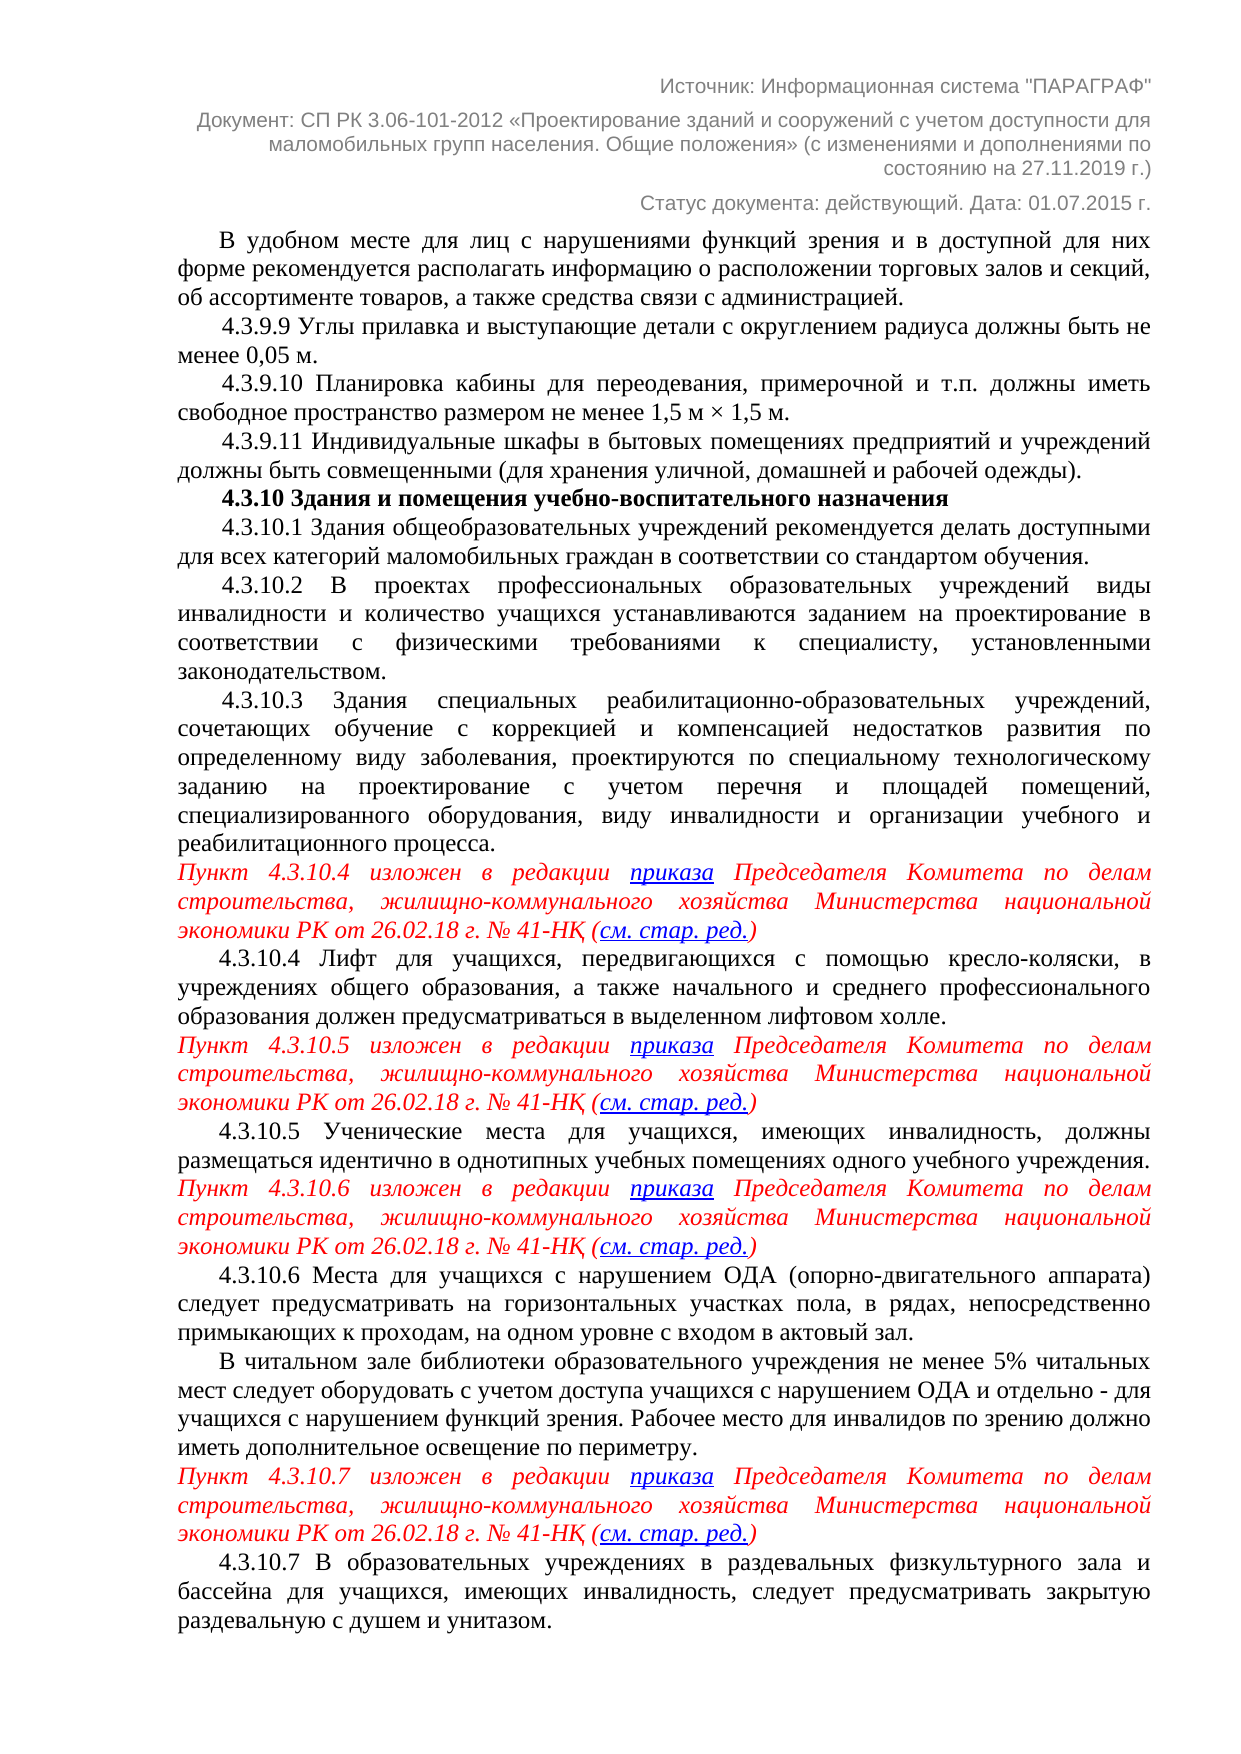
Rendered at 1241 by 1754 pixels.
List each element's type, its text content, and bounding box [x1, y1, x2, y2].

text 4.3.9.10 Планировка кабины для переодевания, примерочной и т.п. должны иметь свободное пространство размером не менее 1,5 м × 1,5 м. [177, 368, 1152, 426]
text 4.3.10.6 Места для учащихся с нарушением ОДА (опорно-двигательного аппарата) следует предусматривать на горизонтальных участках пола, в рядах, непосредственно примыкающих к проходам, на одном уровне с входом в актовый зал. [177, 1260, 1152, 1346]
text 4.3.9.11 Индивидуальные шкафы в бытовых помещениях предприятий и учреждений должны быть совмещенными (для хранения уличной, домашней и рабочей одежды). [177, 426, 1152, 483]
text 4.3.10.3 Здания специальных реабилитационно-образовательных учреждений, сочетающих обучение с коррекцией и компенсацией недостатков развития по определенному виду заболевания, проектируются по специальному технологическому заданию на проектирование с учетом перечня и площадей помещений, специализированного оборудования, виду инвалидности и организации учебного и реабилитационного процесса. [177, 685, 1152, 857]
text 4.3.10.1 Здания общеобразовательных учреждений рекомендуется делать доступными для всех категорий маломобильных граждан в соответствии со стандартом обучения. [177, 512, 1152, 570]
text 4.3.10.2 В проектах профессиональных образовательных учреждений виды инвалидности и количество учащихся устанавливаются заданием на проектирование в соответствии с физическими требованиями к специалисту, установленными законодательством. [177, 570, 1152, 685]
text 4.3.9.9 Углы прилавка и выступающие детали с округлением радиуса должны быть не менее 0,05 м. [177, 311, 1152, 368]
text Пункт 4.3.10.7 изложен в редакции приказа Председателя Комитета по делам строительства, жилищно-коммунального хозяйства Министерства национальной экономики РК от 26.02.18 г. № 41-НҚ (см. стар. ред.) [177, 1461, 1152, 1547]
text Пункт 4.3.10.5 изложен в редакции приказа Председателя Комитета по делам строительства, жилищно-коммунального хозяйства Министерства национальной экономики РК от 26.02.18 г. № 41-НҚ (см. стар. ред.) [177, 1030, 1152, 1116]
text В читальном зале библиотеки образовательного учреждения не менее 5% читальных мест следует оборудовать с учетом доступа учащихся с нарушением ОДА и отдельно - для учащихся с нарушением функций зрения. Рабочее место для инвалидов по зрению должно иметь дополнительное освещение по периметру. [177, 1346, 1152, 1461]
text 4.3.10.5 Ученические места для учащихся, имеющих инвалидность, должны размещаться идентично в однотипных учебных помещениях одного учебного учреждения. [177, 1116, 1152, 1173]
text 4.3.10 Здания и помещения учебно-воспитательного назначения [177, 483, 1152, 512]
text В удобном месте для лиц с нарушениями функций зрения и в доступной для них форме рекомендуется располагать информацию о расположении торговых залов и секций, об ассортименте товаров, а также средства связи с администрацией. [177, 225, 1152, 311]
text Пункт 4.3.10.4 изложен в редакции приказа Председателя Комитета по делам строительства, жилищно-коммунального хозяйства Министерства национальной экономики РК от 26.02.18 г. № 41-НҚ (см. стар. ред.) [177, 857, 1152, 943]
text Пункт 4.3.10.6 изложен в редакции приказа Председателя Комитета по делам строительства, жилищно-коммунального хозяйства Министерства национальной экономики РК от 26.02.18 г. № 41-НҚ (см. стар. ред.) [177, 1173, 1152, 1260]
text 4.3.10.4 Лифт для учащихся, передвигающихся с помощью кресло-коляски, в учреждениях общего образования, а также начального и среднего профессионального образования должен предусматриваться в выделенном лифтовом холле. [177, 943, 1152, 1030]
text 4.3.10.7 В образовательных учреждениях в раздевальных физкультурного зала и бассейна для учащихся, имеющих инвалидность, следует предусматривать закрытую раздевальную с душем и унитазом. [177, 1547, 1152, 1633]
